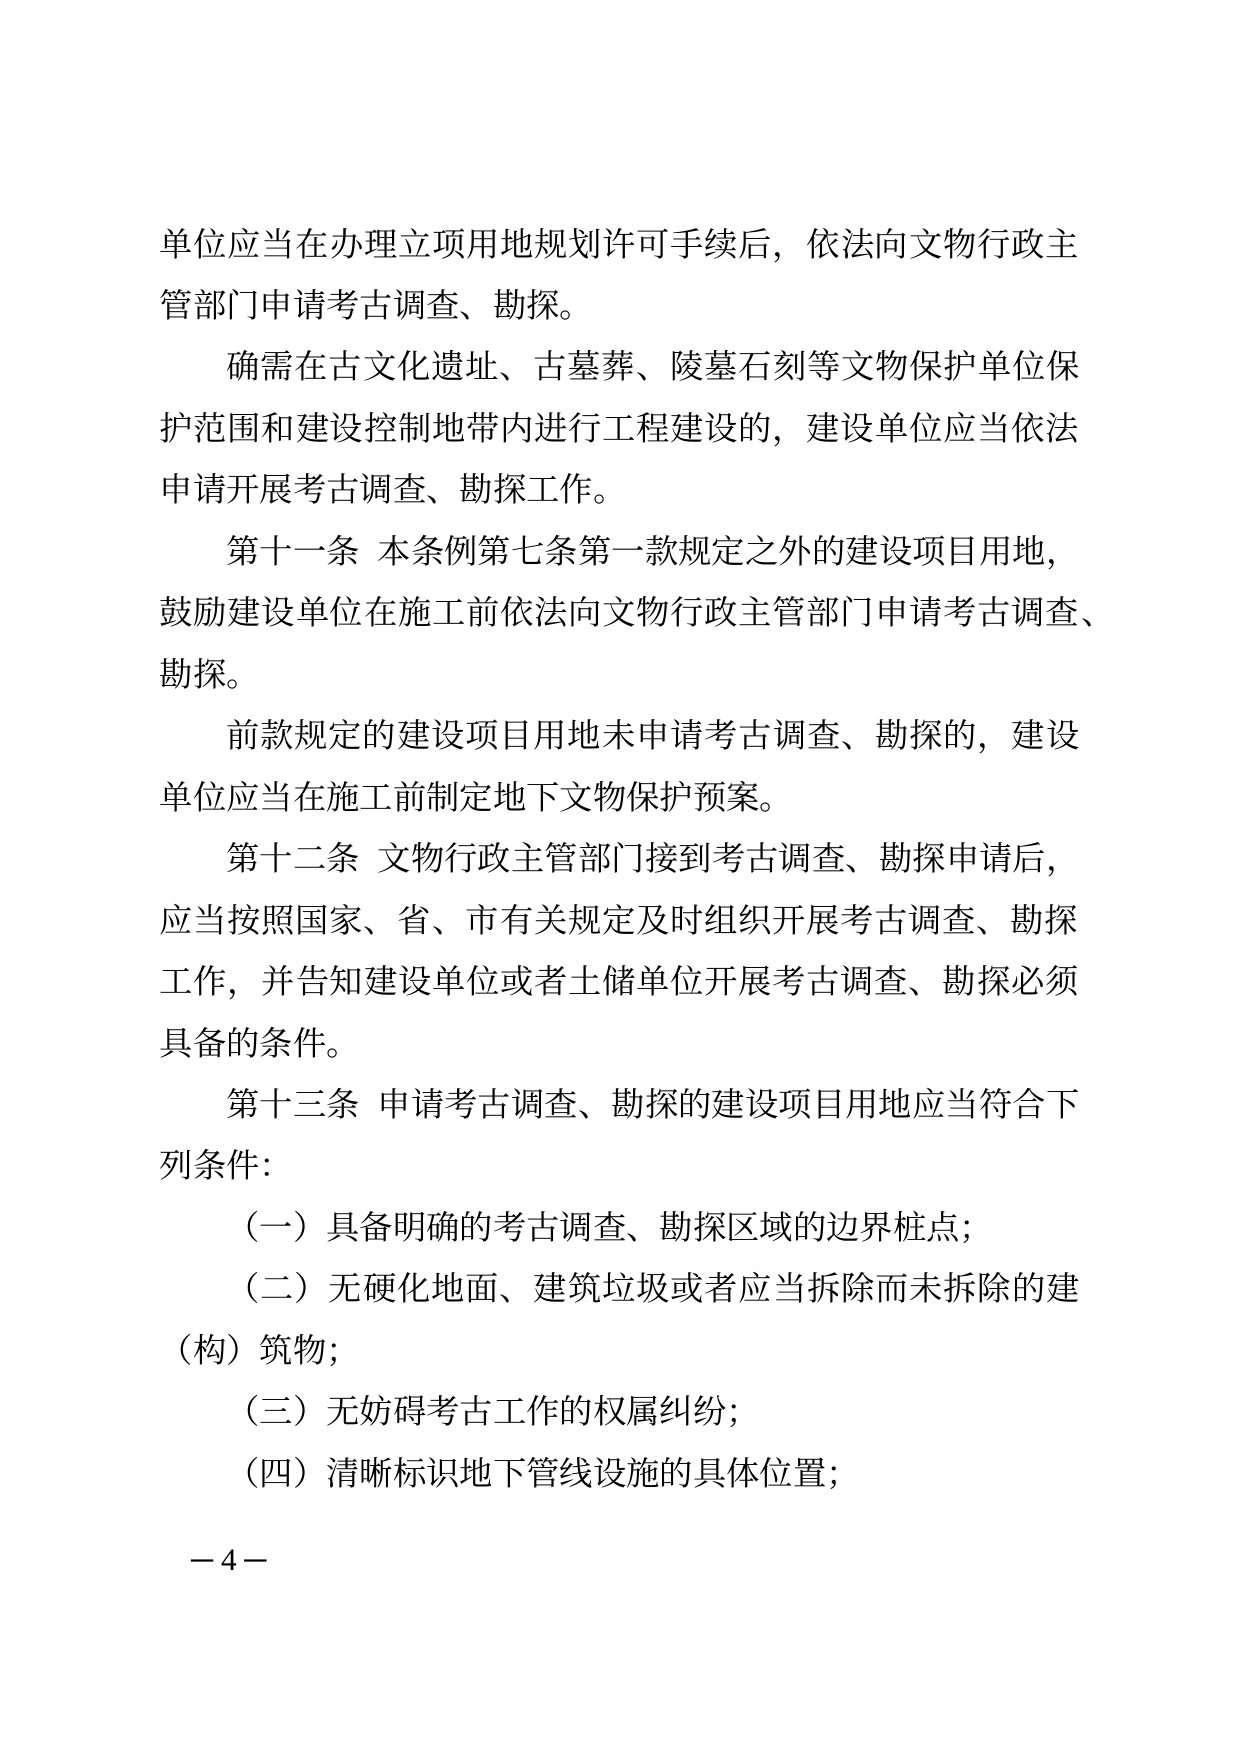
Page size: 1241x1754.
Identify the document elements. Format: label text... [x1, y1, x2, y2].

text （一）具备明确的考古调查、勘探区域的边界桩点； [159, 1190, 1081, 1252]
text （四）清晰标识地下管线设施的具体位置； [159, 1436, 1081, 1497]
text 第十三条 申请考古调查、勘探的建设项目用地应当符合下列条件： [159, 1067, 1081, 1190]
text 确需在古文化遗址、古墓葬、陵墓石刻等文物保护单位保护范围和建设控制地带内进行工程建设的，建设单位应当依法申请开展考古调查、勘探工作。 [159, 330, 1081, 514]
text （二）无硬化地面、建筑垃圾或者应当拆除而未拆除的建（构）筑物； [159, 1252, 1081, 1374]
text 第十二条 文物行政主管部门接到考古调查、勘探申请后，应当按照国家、省、市有关规定及时组织开展考古调查、勘探工作，并告知建设单位或者土储单位开展考古调查、勘探必须具备的条件。 [159, 821, 1081, 1067]
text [159, 207, 1081, 330]
text 第十一条 本条例第七条第一款规定之外的建设项目用地，鼓励建设单位在施工前依法向文物行政主管部门申请考古调查、勘探。 [159, 514, 1081, 698]
text 前款规定的建设项目用地未申请考古调查、勘探的，建设单位应当在施工前制定地下文物保护预案。 [159, 698, 1081, 821]
text （三）无妨碍考古工作的权属纠纷； [159, 1374, 1081, 1436]
